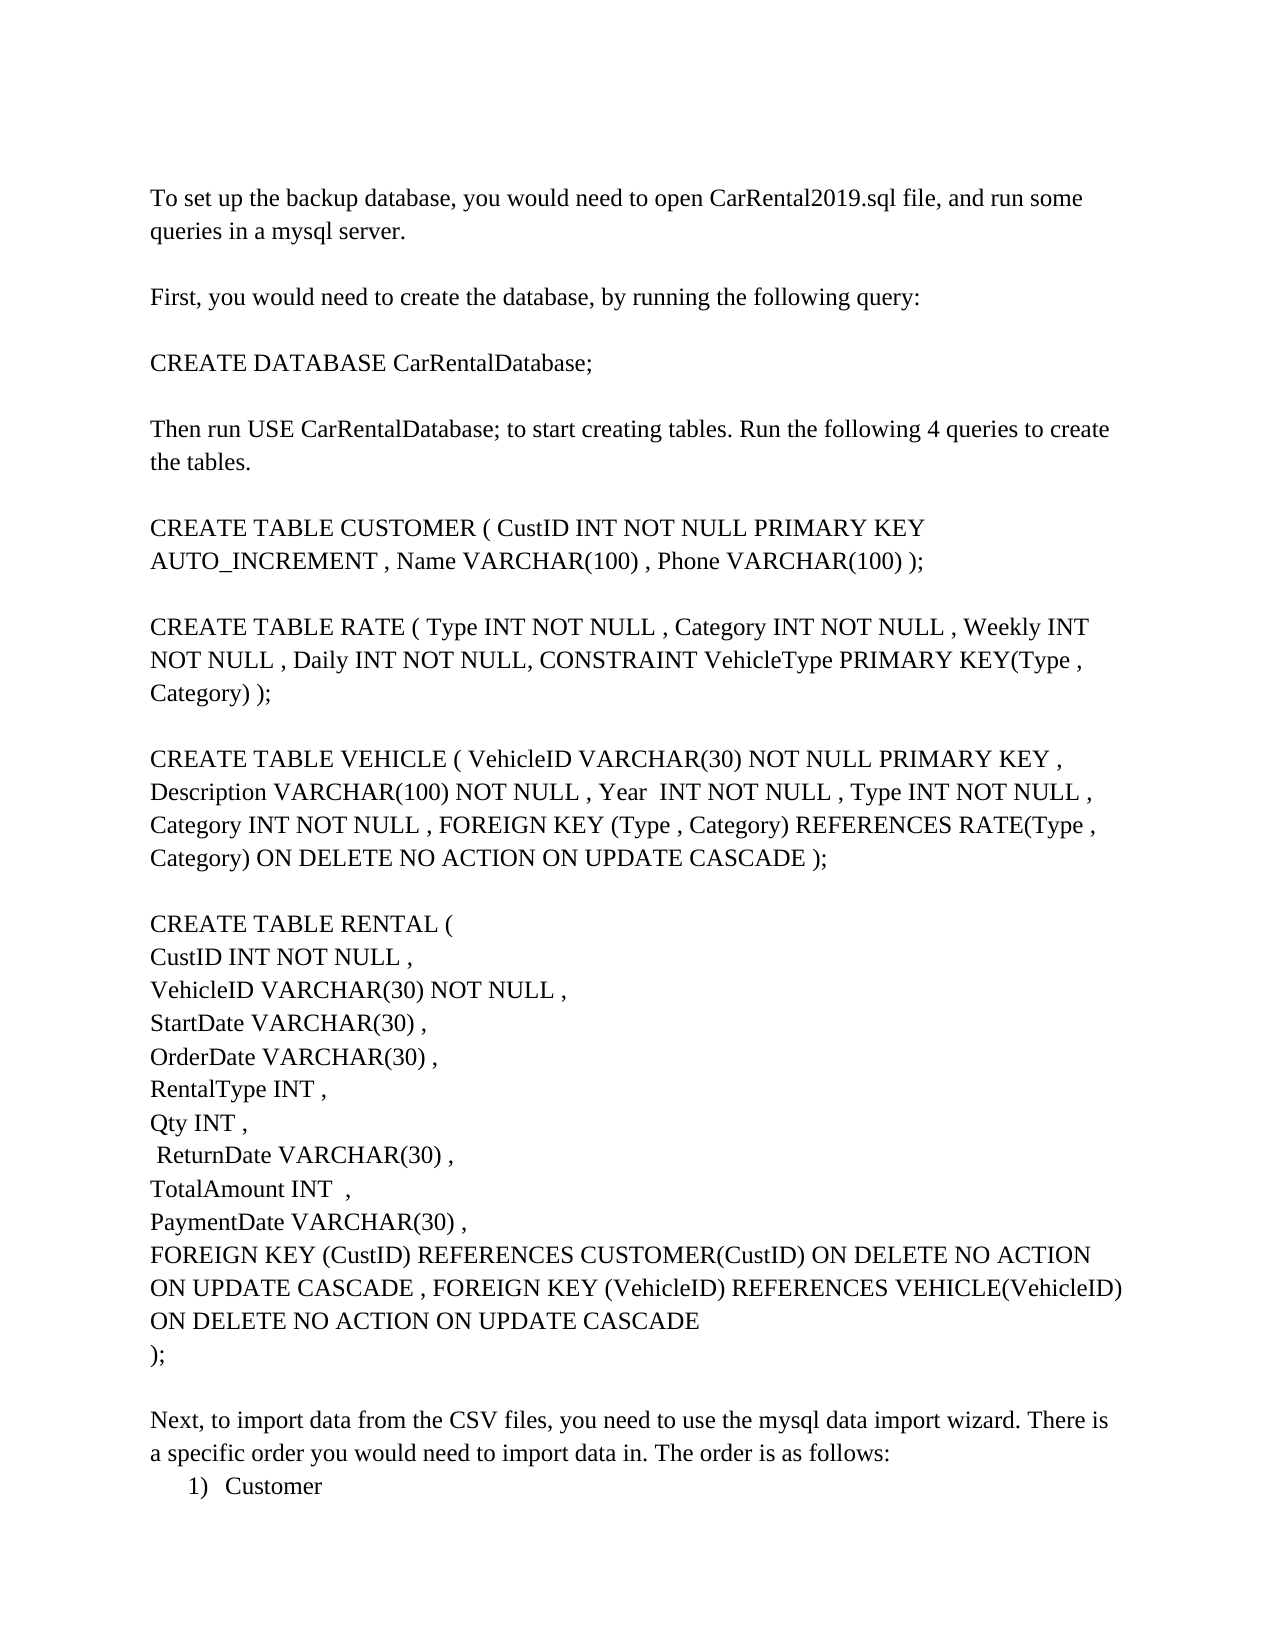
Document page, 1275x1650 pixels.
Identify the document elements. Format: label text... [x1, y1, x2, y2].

text CustID INT NOT NULL , [150, 942, 1125, 971]
text PaymentDate VARCHAR(30) , [150, 1207, 1125, 1235]
text CREATE TABLE VEHICLE ( VehicleID VARCHAR(30) NOT NULL PRIMARY KEY , Description VARCHAR(100) NOT NULL , Year INT NOT NULL , Type INT NOT NULL , Category INT NOT NULL , FOREIGN KEY (Type , Category) REFERENCES RATE(Type , Category) ON DELETE NO ACTION ON UPDATE CASCADE ); [150, 744, 1125, 872]
text ); [150, 1339, 1125, 1367]
text Then run USE CarRentalDatabase; to start creating tables. Run the following 4 queries to create the tables. [150, 414, 1125, 476]
text To set up the backup database, you would need to open CarRental2019.sql file, and run some queries in a mysql server. [150, 183, 1125, 245]
text ReturnDate VARCHAR(30) , [150, 1141, 1125, 1169]
text VehicleID VARCHAR(30) NOT NULL , [150, 976, 1125, 1004]
text Qty INT , [150, 1108, 1125, 1136]
text First, you would need to create the database, by running the following query: [150, 282, 1125, 311]
text OrderDate VARCHAR(30) , [150, 1042, 1125, 1070]
text CREATE TABLE RATE ( Type INT NOT NULL , Category INT NOT NULL , Weekly INT NOT NULL , Daily INT NOT NULL, CONSTRAINT VehicleType PRIMARY KEY(Type , Category) ); [150, 612, 1125, 707]
list Customer [187, 1471, 1125, 1499]
text FOREIGN KEY (CustID) REFERENCES CUSTOMER(CustID) ON DELETE NO ACTION ON UPDATE CASCADE , FOREIGN KEY (VehicleID) REFERENCES VEHICLE(VehicleID) ON DELETE NO ACTION ON UPDATE CASCADE [150, 1240, 1125, 1334]
text TotalAmount INT , [150, 1174, 1125, 1202]
text Next, to import data from the CSV files, you need to use the mysql data import wizard. There is a specific order you would need to import data in. The order is as follows: [150, 1405, 1125, 1467]
text StartDate VARCHAR(30) , [150, 1008, 1125, 1037]
text CREATE TABLE RENTAL ( [150, 909, 1125, 938]
text CREATE TABLE CUSTOMER ( CustID INT NOT NULL PRIMARY KEY AUTO_INCREMENT , Name VARCHAR(100) , Phone VARCHAR(100) ); [150, 513, 1125, 575]
text RentalType INT , [150, 1074, 1125, 1103]
text CREATE DATABASE CarRentalDatabase; [150, 348, 1125, 377]
